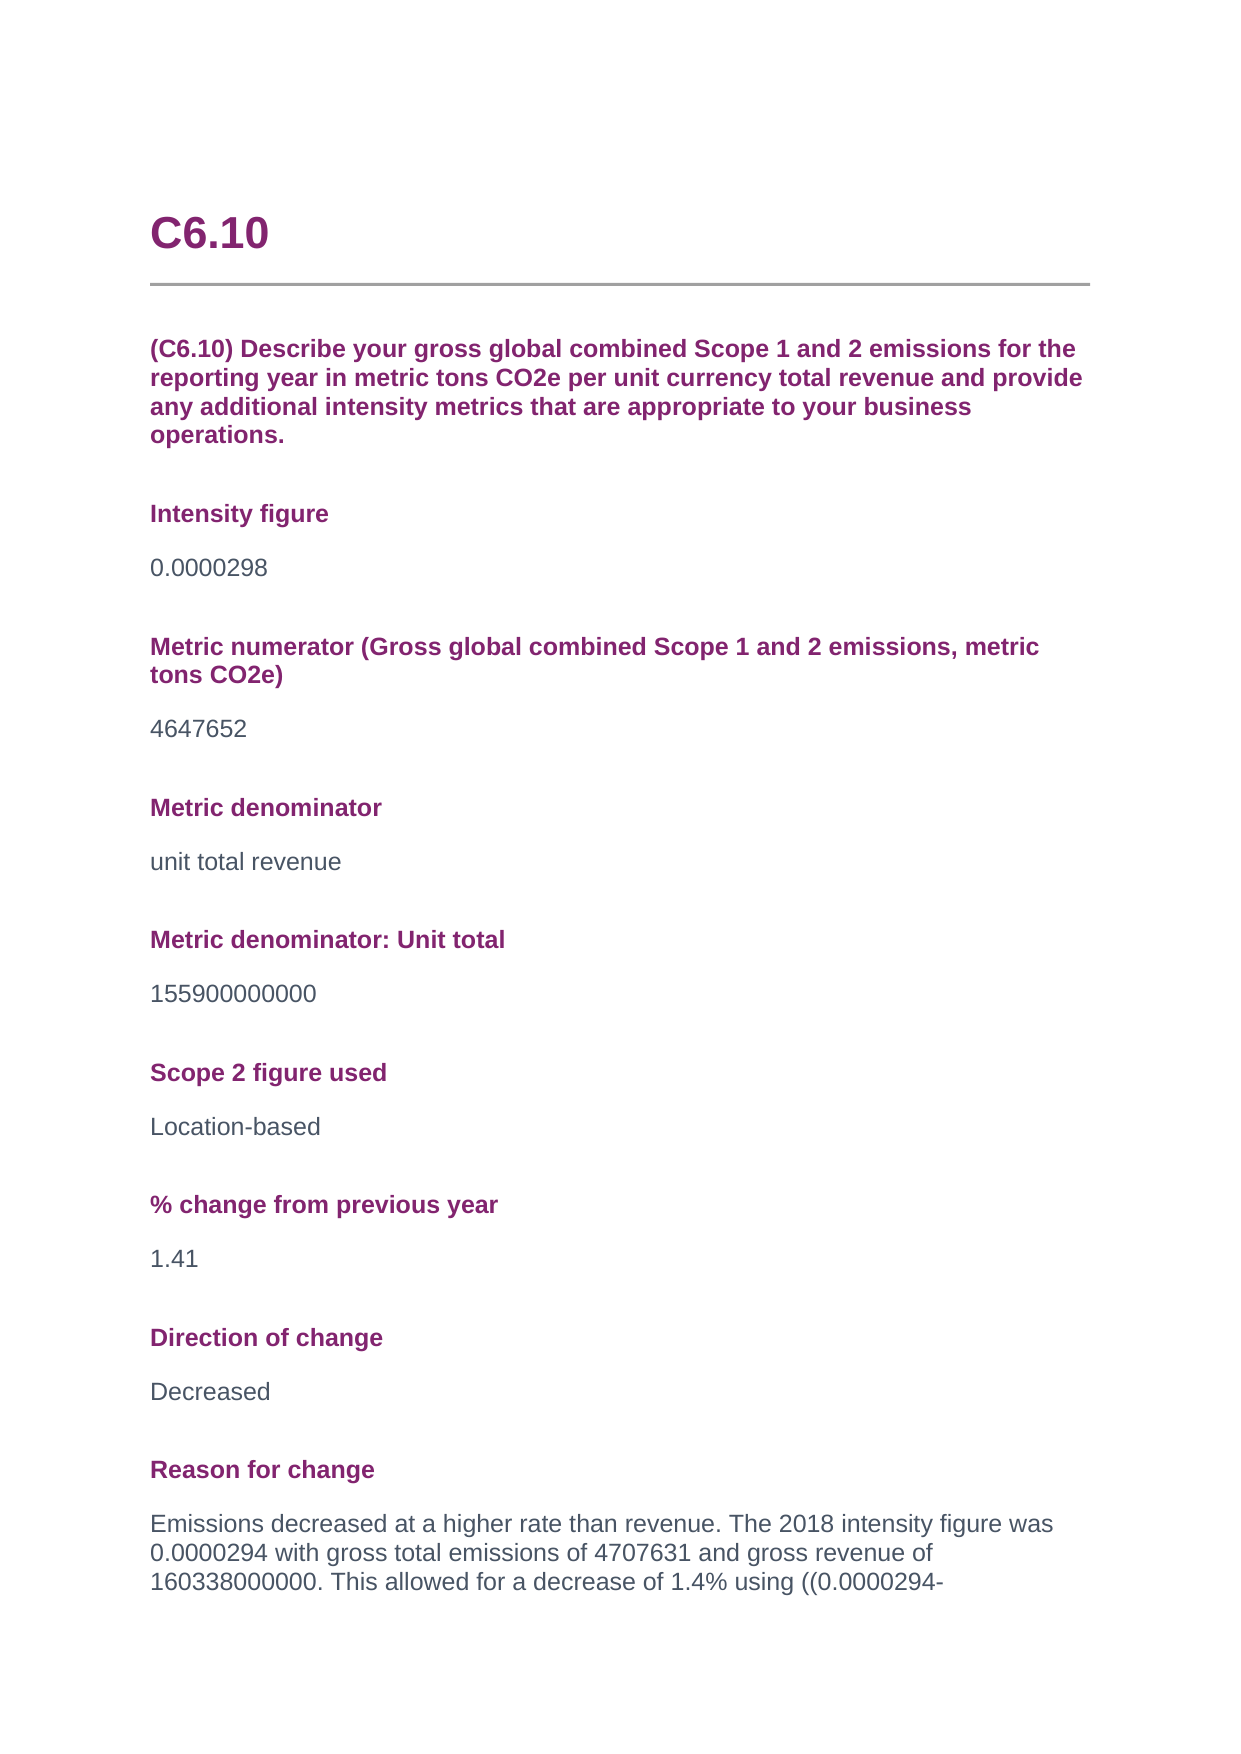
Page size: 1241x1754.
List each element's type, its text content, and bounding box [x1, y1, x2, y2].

subtitle Metric numerator (Gross global combined Scope 1 and 2 emissions, metric tons CO2e) [150, 632, 1090, 689]
text 155900000000 [150, 979, 1090, 1008]
subtitle (C6.10) Describe your gross global combined Scope 1 and 2 emissions for the reporting year in metric tons CO2e per unit currency total revenue and provide any additional intensity metrics that are appropriate to your business operations. [150, 334, 1090, 449]
subtitle Scope 2 figure used [150, 1058, 1090, 1087]
text Location-based [150, 1112, 1090, 1140]
text unit total revenue [150, 847, 1090, 875]
subtitle Direction of change [150, 1323, 1090, 1352]
text 1.41 [150, 1244, 1090, 1273]
subtitle C6.10 [150, 150, 1090, 258]
subtitle Metric denominator [150, 793, 1090, 822]
text 0.0000298 [150, 553, 1090, 582]
subtitle % change from previous year [150, 1190, 1090, 1219]
subtitle Intensity figure [150, 499, 1090, 528]
text 4647652 [150, 714, 1090, 743]
text Decreased [150, 1377, 1090, 1405]
subtitle Metric denominator: Unit total [150, 925, 1090, 954]
subtitle Reason for change [150, 1455, 1090, 1484]
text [150, 1509, 1090, 1595]
